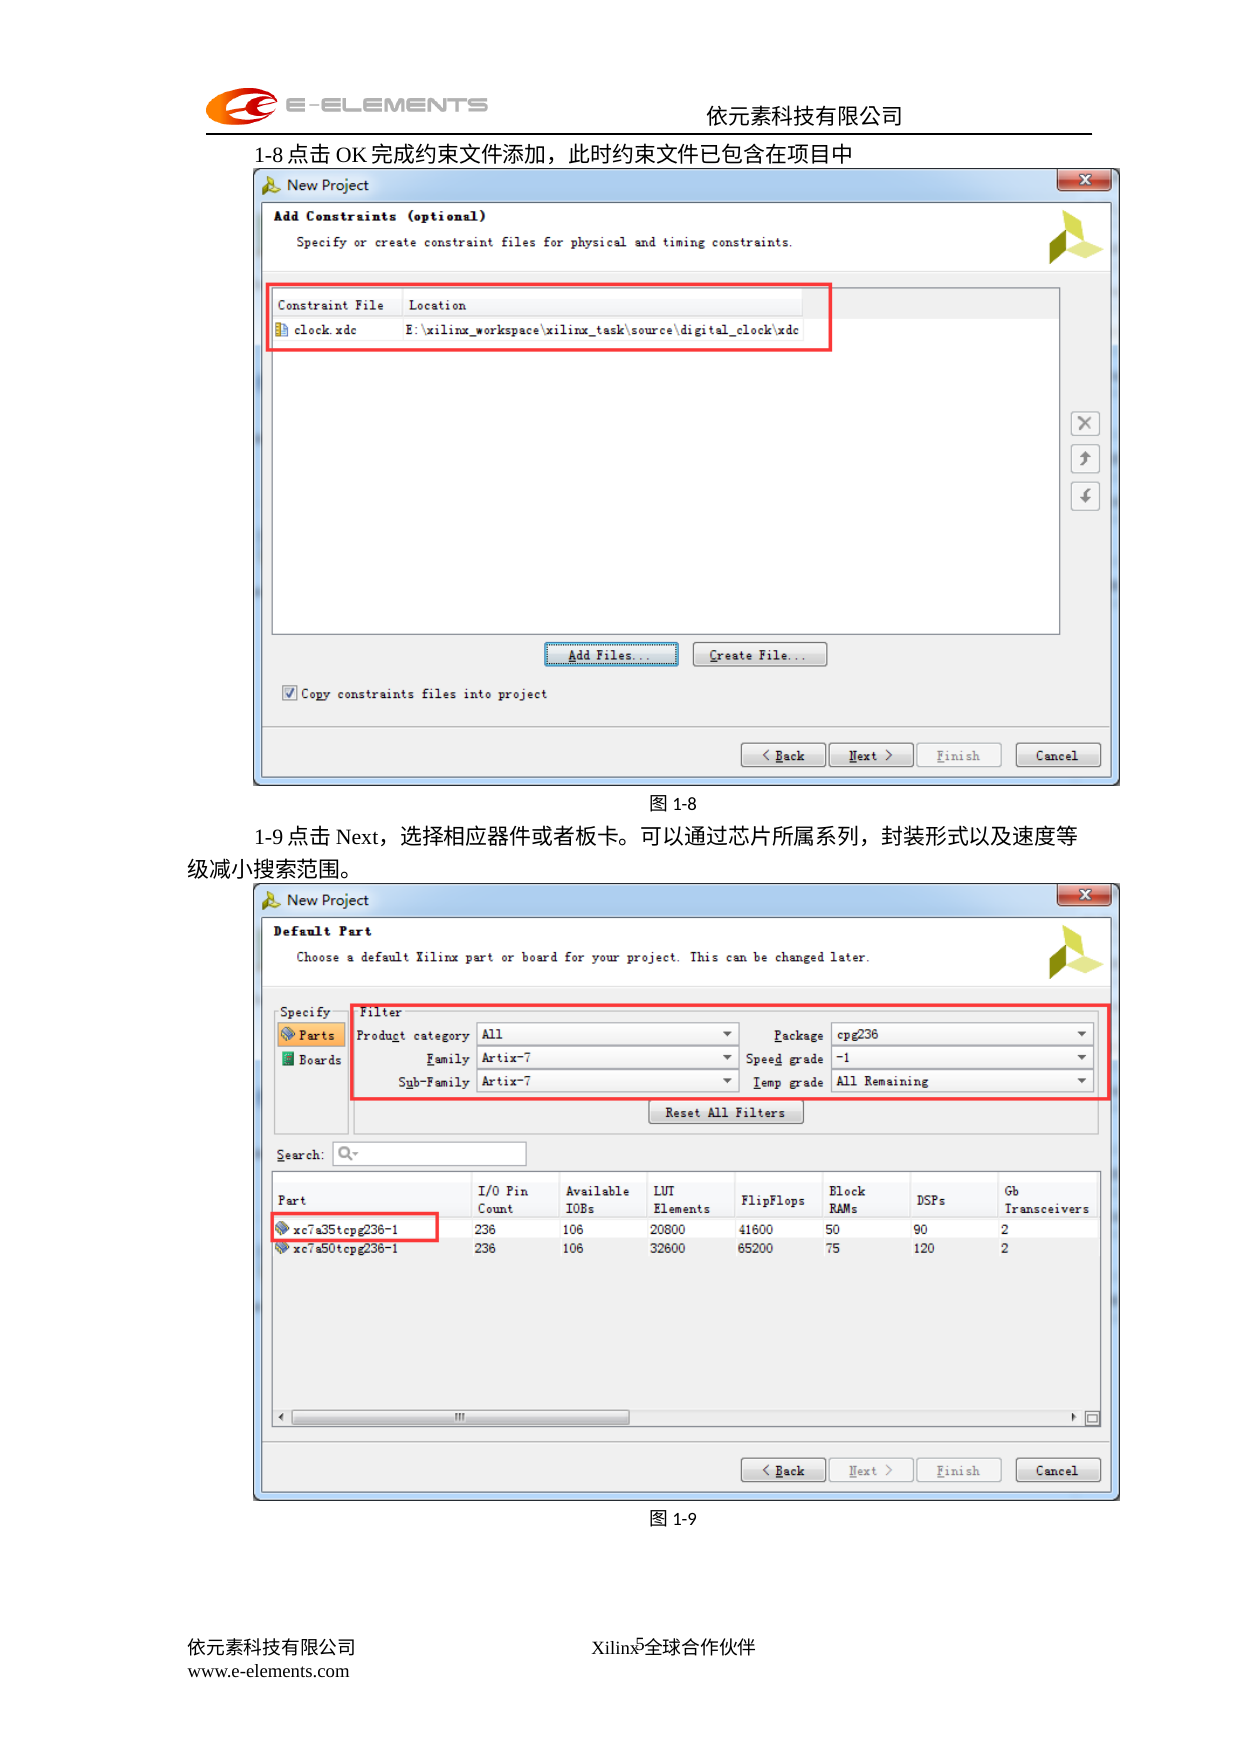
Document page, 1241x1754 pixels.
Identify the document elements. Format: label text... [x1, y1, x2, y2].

text 图1-9 [187, 1501, 1092, 1534]
text 1-8点击OK完成约束文件添加，此时约束文件已包含在项目中 [187, 136, 1092, 169]
picture [253, 883, 1120, 1501]
picture [253, 168, 1120, 786]
text 1-9点击Next，选择相应器件或者板卡。可以通过芯片所属系列，封装形式以及速度等级减小搜索范围。 [187, 819, 1092, 884]
text 图1-8 [187, 786, 1092, 819]
picture [206, 88, 488, 125]
